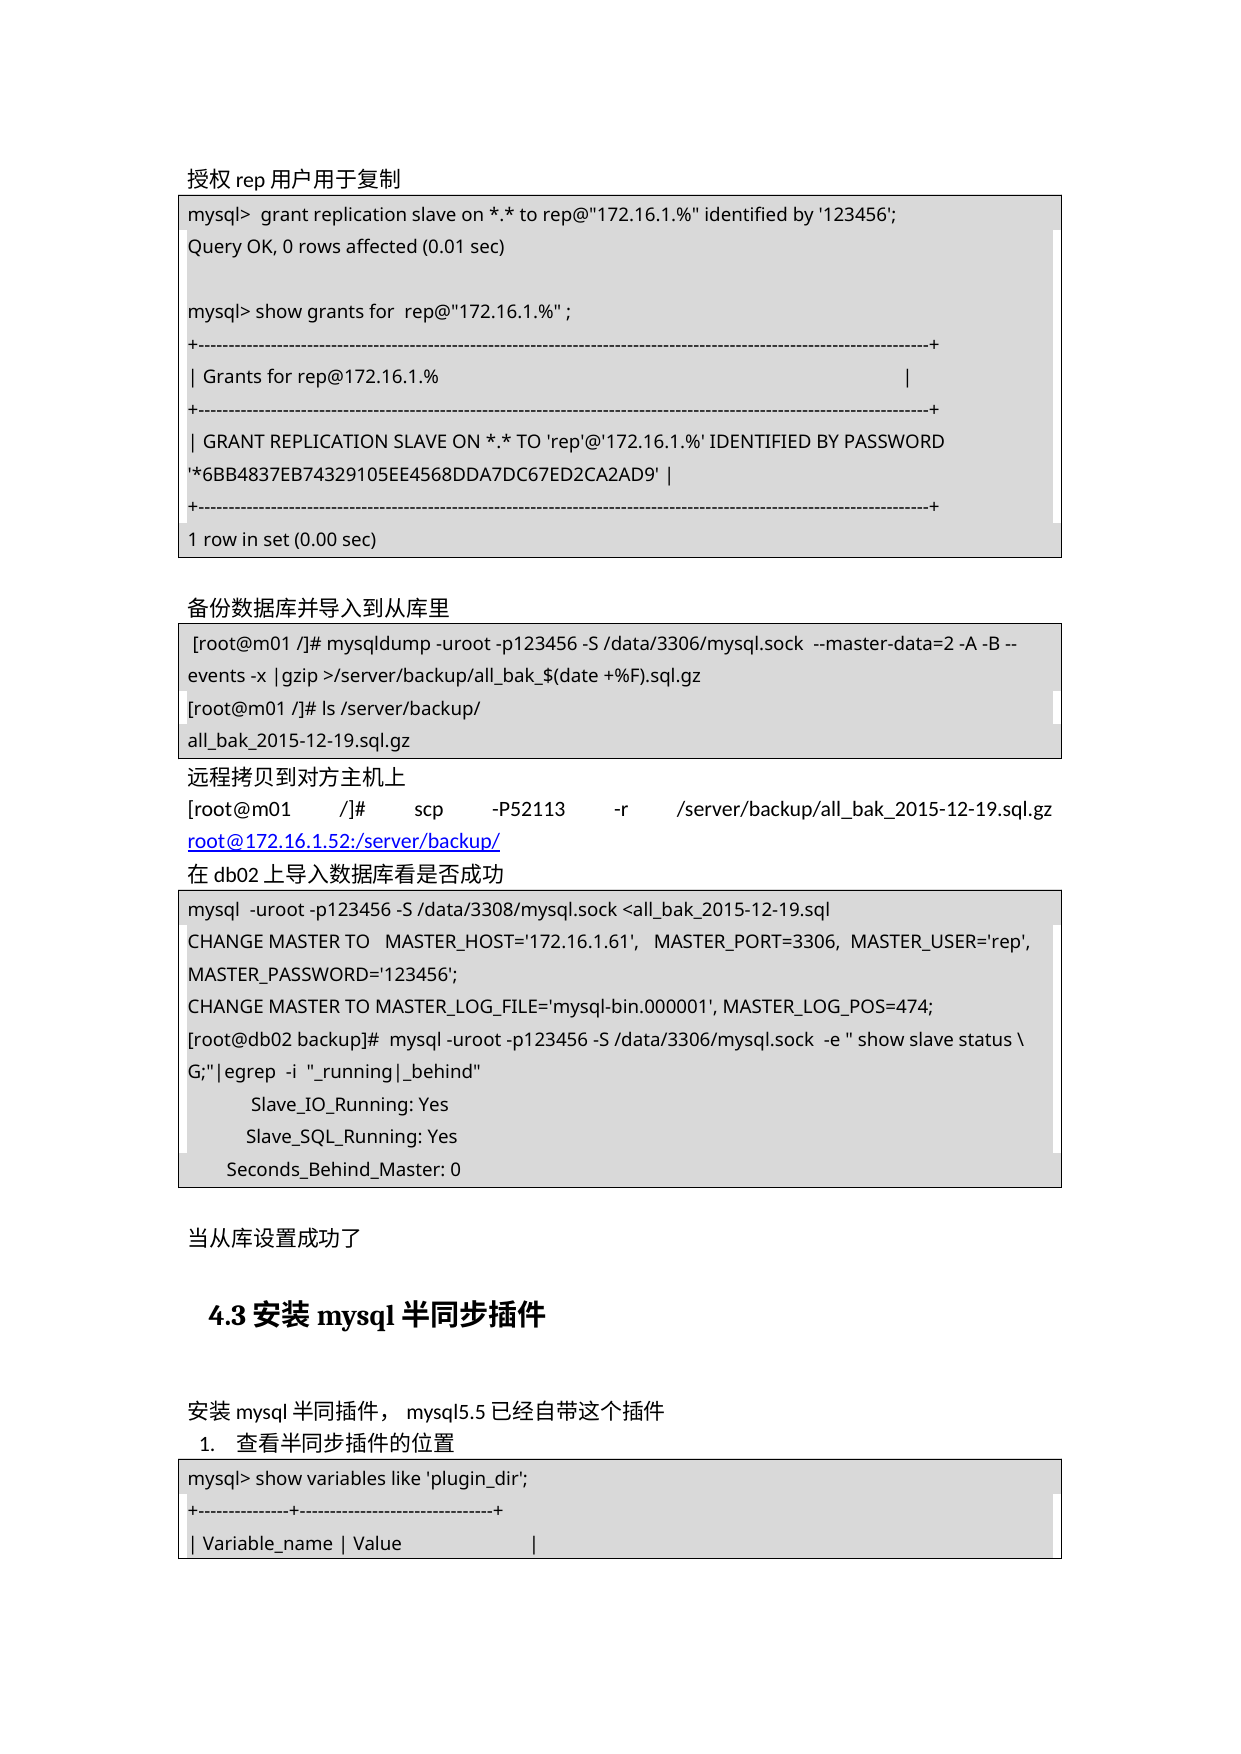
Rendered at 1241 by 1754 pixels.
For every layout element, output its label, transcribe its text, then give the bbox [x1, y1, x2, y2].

text Slave_IO_Running: Yes [187, 1088, 1053, 1120]
text mysql> show variables like 'plugin_dir'; [179, 1460, 1061, 1494]
text mysql> show grants for rep@"172.16.1.%" ; [187, 295, 1053, 328]
text CHANGE MASTER TO MASTER_LOG_FILE='mysql-bin.000001', MASTER_LOG_POS=474; [187, 990, 1053, 1023]
text 当从库设置成功了 [187, 1221, 1053, 1253]
text [root@db02 backup]# mysql -uroot -p123456 -S /data/3306/mysql.sock -e " show slave status \G;"|egrep -i "_running|_behind" [187, 1023, 1053, 1088]
text [root@m01 /]# mysqldump -uroot -p123456 -S /data/3306/mysql.sock --master-data=2 -A -B --events -x |gzip >/server/backup/all_bak_$(date +%F).sql.gz [179, 624, 1061, 691]
text 在db02上导入数据库看是否成功 [187, 857, 1053, 889]
subtitle 4.3 安装mysql 半同步插件 [187, 1280, 1053, 1345]
text 授权rep用户用于复制 [187, 162, 1053, 194]
text 远程拷贝到对方主机上 [187, 759, 1053, 792]
text 备份数据库并导入到从库里 [187, 591, 1053, 623]
text mysql> grant replication slave on *.* to rep@"172.16.1.%" identified by '123456'; [179, 196, 1061, 230]
text 安装mysql半同插件， mysql5.5 已经自带这个插件 [187, 1393, 1053, 1426]
text 1 row in set (0.00 sec) [179, 519, 1061, 557]
text | Variable_name | Value | [187, 1527, 1053, 1558]
text [root@m01 /]# ls /server/backup/ [187, 691, 1053, 721]
text [root@m01 /]# scp -P52113 -r /server/backup/all_bak_2015-12-19.sql.gz root@172.16.1.52:/server/backup/ [187, 792, 1053, 857]
text +-------------------------------------------------------------------------------------------------------------------------+ [187, 490, 1053, 519]
text CHANGE MASTER TO MASTER_HOST='172.16.1.61', MASTER_PORT=3306, MASTER_USER='rep', MASTER_PASSWORD='123456'; [187, 925, 1053, 990]
text Query OK, 0 rows affected (0.01 sec) [187, 230, 1053, 263]
text mysql -uroot -p123456 -S /data/3308/mysql.sock <all_bak_2015-12-19.sql [179, 891, 1061, 925]
list 查看半同步插件的位置 [198, 1426, 1053, 1458]
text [187, 1494, 1053, 1527]
text +-------------------------------------------------------------------------------------------------------------------------+ [187, 328, 1053, 360]
text +-------------------------------------------------------------------------------------------------------------------------+ [187, 393, 1053, 425]
text | Grants for rep@172.16.1.% | [187, 360, 1053, 393]
text all_bak_2015-12-19.sql.gz [179, 721, 1061, 758]
text Slave_SQL_Running: Yes [187, 1120, 1053, 1149]
text Seconds_Behind_Master: 0 [179, 1149, 1061, 1187]
text | GRANT REPLICATION SLAVE ON *.* TO 'rep'@'172.16.1.%' IDENTIFIED BY PASSWORD '*6BB4837EB74329105EE4568DDA7DC67ED2CA2AD9' | [187, 425, 1053, 490]
